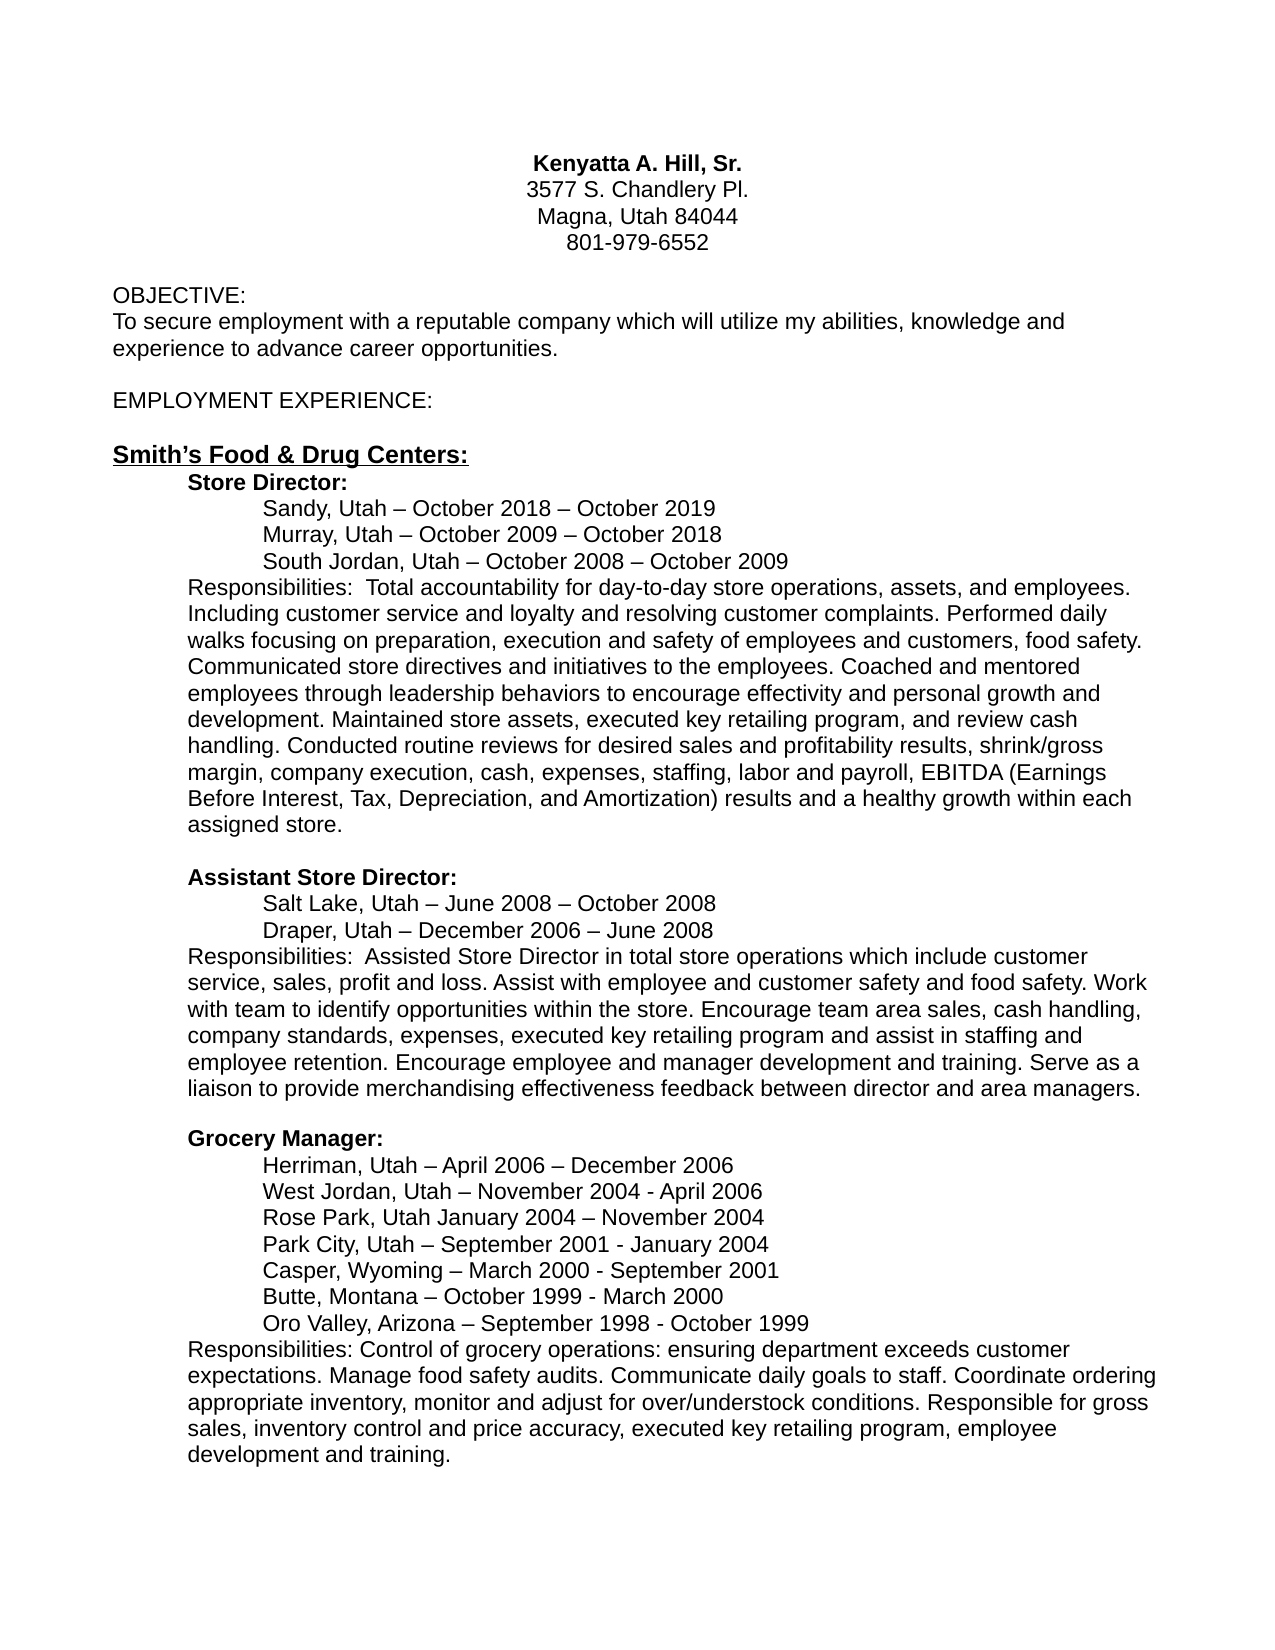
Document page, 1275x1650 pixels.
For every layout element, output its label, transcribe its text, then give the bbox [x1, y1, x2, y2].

text EMPLOYMENT EXPERIENCE: [112, 387, 1162, 413]
text West Jordan, Utah – November 2004 - April 2006 [187, 1178, 1162, 1204]
text Store Director: [112, 469, 1162, 495]
text Oro Valley, Arizona – September 1998 - October 1999 [187, 1310, 1162, 1336]
text South Jordan, Utah – October 2008 – October 2009 [187, 548, 1162, 574]
text Magna, Utah 84044 [112, 203, 1162, 229]
text Grocery Manager: [187, 1125, 1162, 1152]
text Assistant Store Director: [112, 864, 1162, 890]
text Butte, Montana – October 1999 - March 2000 [187, 1283, 1162, 1310]
text Salt Lake, Utah – June 2008 – October 2008 [187, 890, 1162, 917]
text Smith’s Food & Drug Centers: [112, 440, 1162, 469]
text Responsibilities: Total accountability for day-to-day store operations, assets, and employees. Including customer service and loyalty and resolving customer complaints. Performed daily walks focusing on preparation, execution and safety of employees and customers, food safety. Communicated store directives and initiatives to the employees. Coached and mentored employees through leadership behaviors to encourage effectivity and personal growth and development. Maintained store assets, executed key retailing program, and review cash handling. Conducted routine reviews for desired sales and profitability results, shrink/gross margin, company execution, cash, expenses, staffing, labor and payroll, EBITDA (Earnings Before Interest, Tax, Depreciation, and Amortization) results and a healthy growth within each assigned store. [187, 574, 1162, 838]
text 3577 S. Chandlery Pl. [112, 176, 1162, 203]
text Responsibilities: Assisted Store Director in total store operations which include customer service, sales, profit and loss. Assist with employee and customer safety and food safety. Work with team to identify opportunities within the store. Encourage team area sales, cash handling, company standards, expenses, executed key retailing program and assist in staffing and employee retention. Encourage employee and manager development and training. Serve as a liaison to provide merchandising effectiveness feedback between director and area managers. [187, 943, 1162, 1101]
text OBJECTIVE: [112, 282, 1162, 308]
text Rose Park, Utah January 2004 – November 2004 [262, 1204, 1162, 1231]
text 801-979-6552 [112, 229, 1162, 255]
text Draper, Utah – December 2006 – June 2008 [187, 917, 1162, 943]
text To secure employment with a reputable company which will utilize my abilities, knowledge and experience to advance career opportunities. [112, 308, 1162, 361]
text Sandy, Utah – October 2018 – October 2019 [187, 495, 1162, 521]
text Casper, Wyoming – March 2000 - September 2001 [262, 1257, 1162, 1283]
text Herriman, Utah – April 2006 – December 2006 [187, 1152, 1162, 1178]
text Responsibilities: Control of grocery operations: ensuring department exceeds customer expectations. Manage food safety audits. Communicate daily goals to staff. Coordinate ordering appropriate inventory, monitor and adjust for over/understock conditions. Responsible for gross sales, inventory control and price accuracy, executed key retailing program, employee development and training. [187, 1336, 1162, 1468]
text Murray, Utah – October 2009 – October 2018 [187, 521, 1162, 548]
text Park City, Utah – September 2001 - January 2004 [262, 1231, 1162, 1257]
text Kenyatta A. Hill, Sr. [112, 150, 1162, 176]
